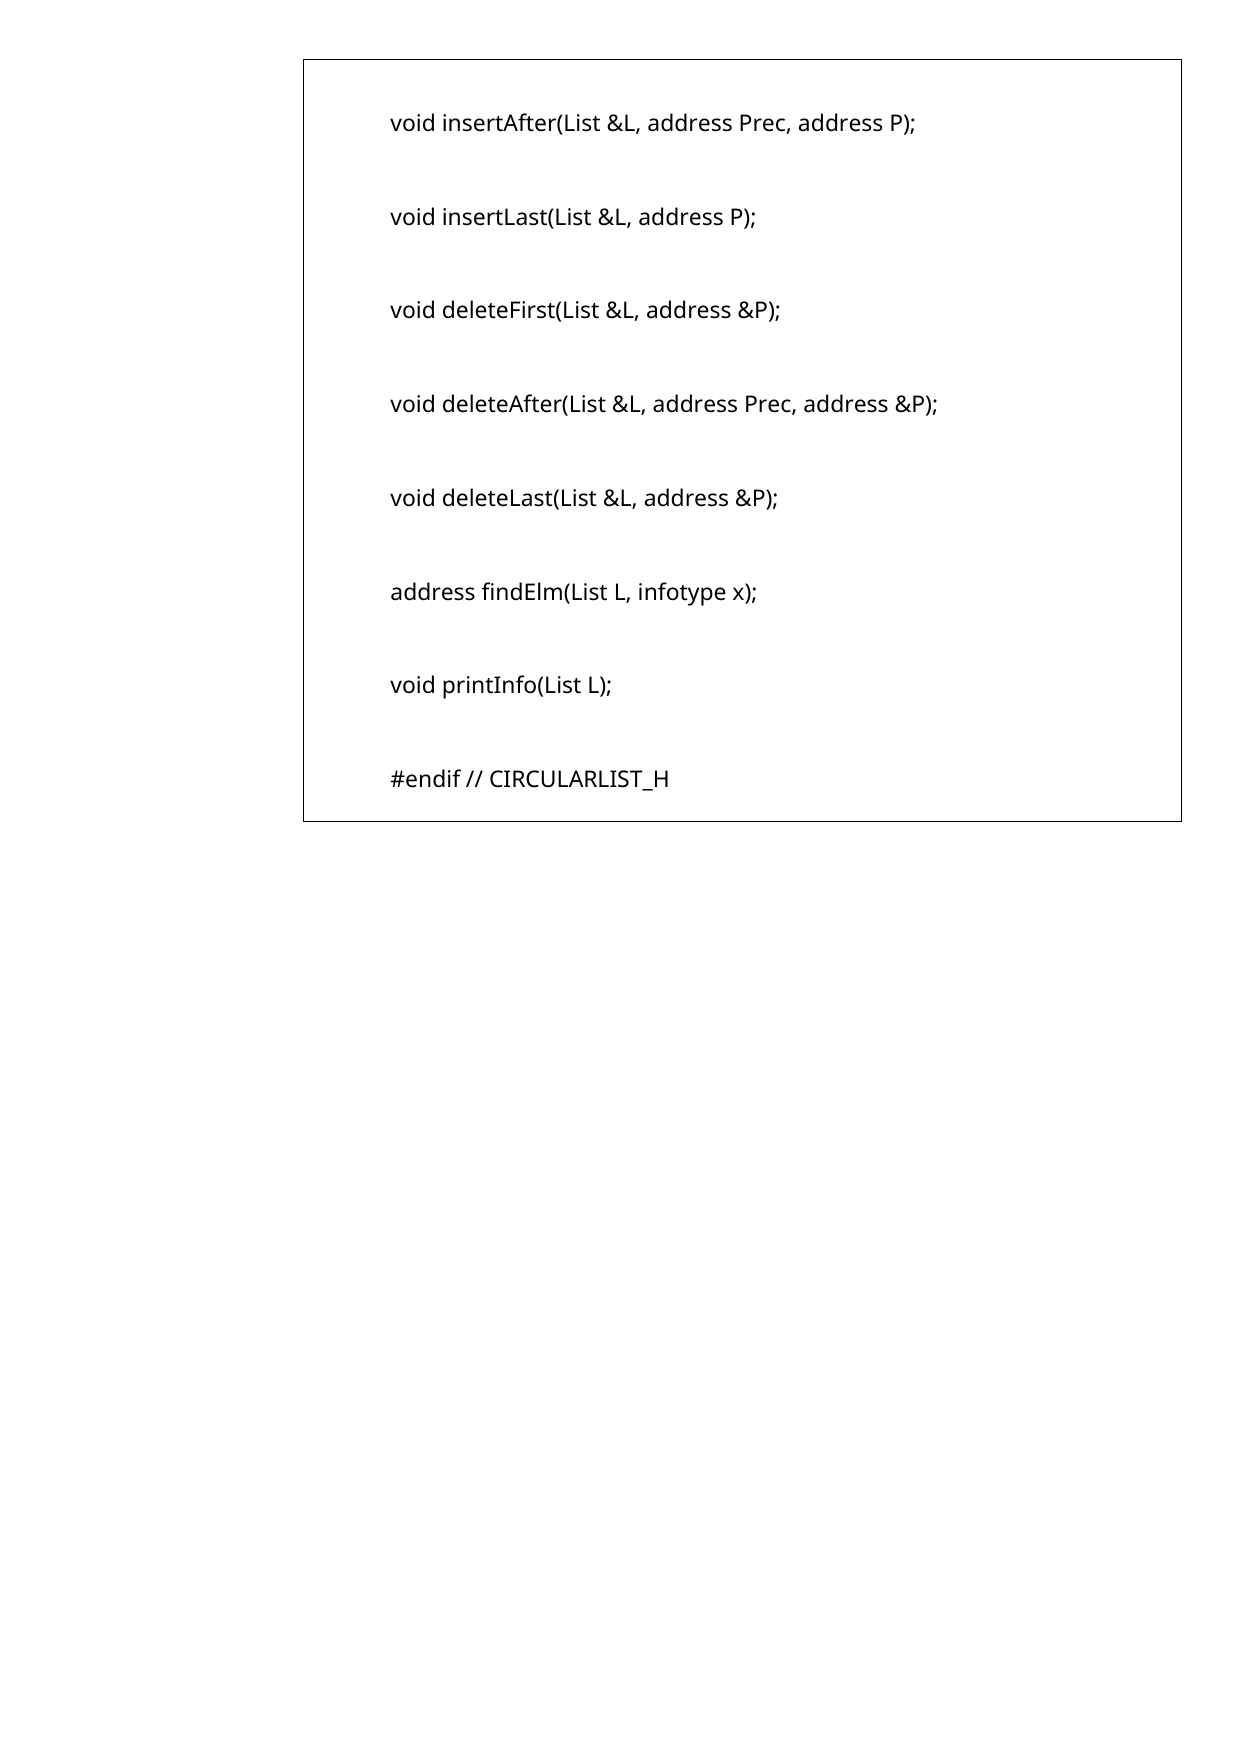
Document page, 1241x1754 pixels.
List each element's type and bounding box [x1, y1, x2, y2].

table_header [304, 60, 1181, 821]
